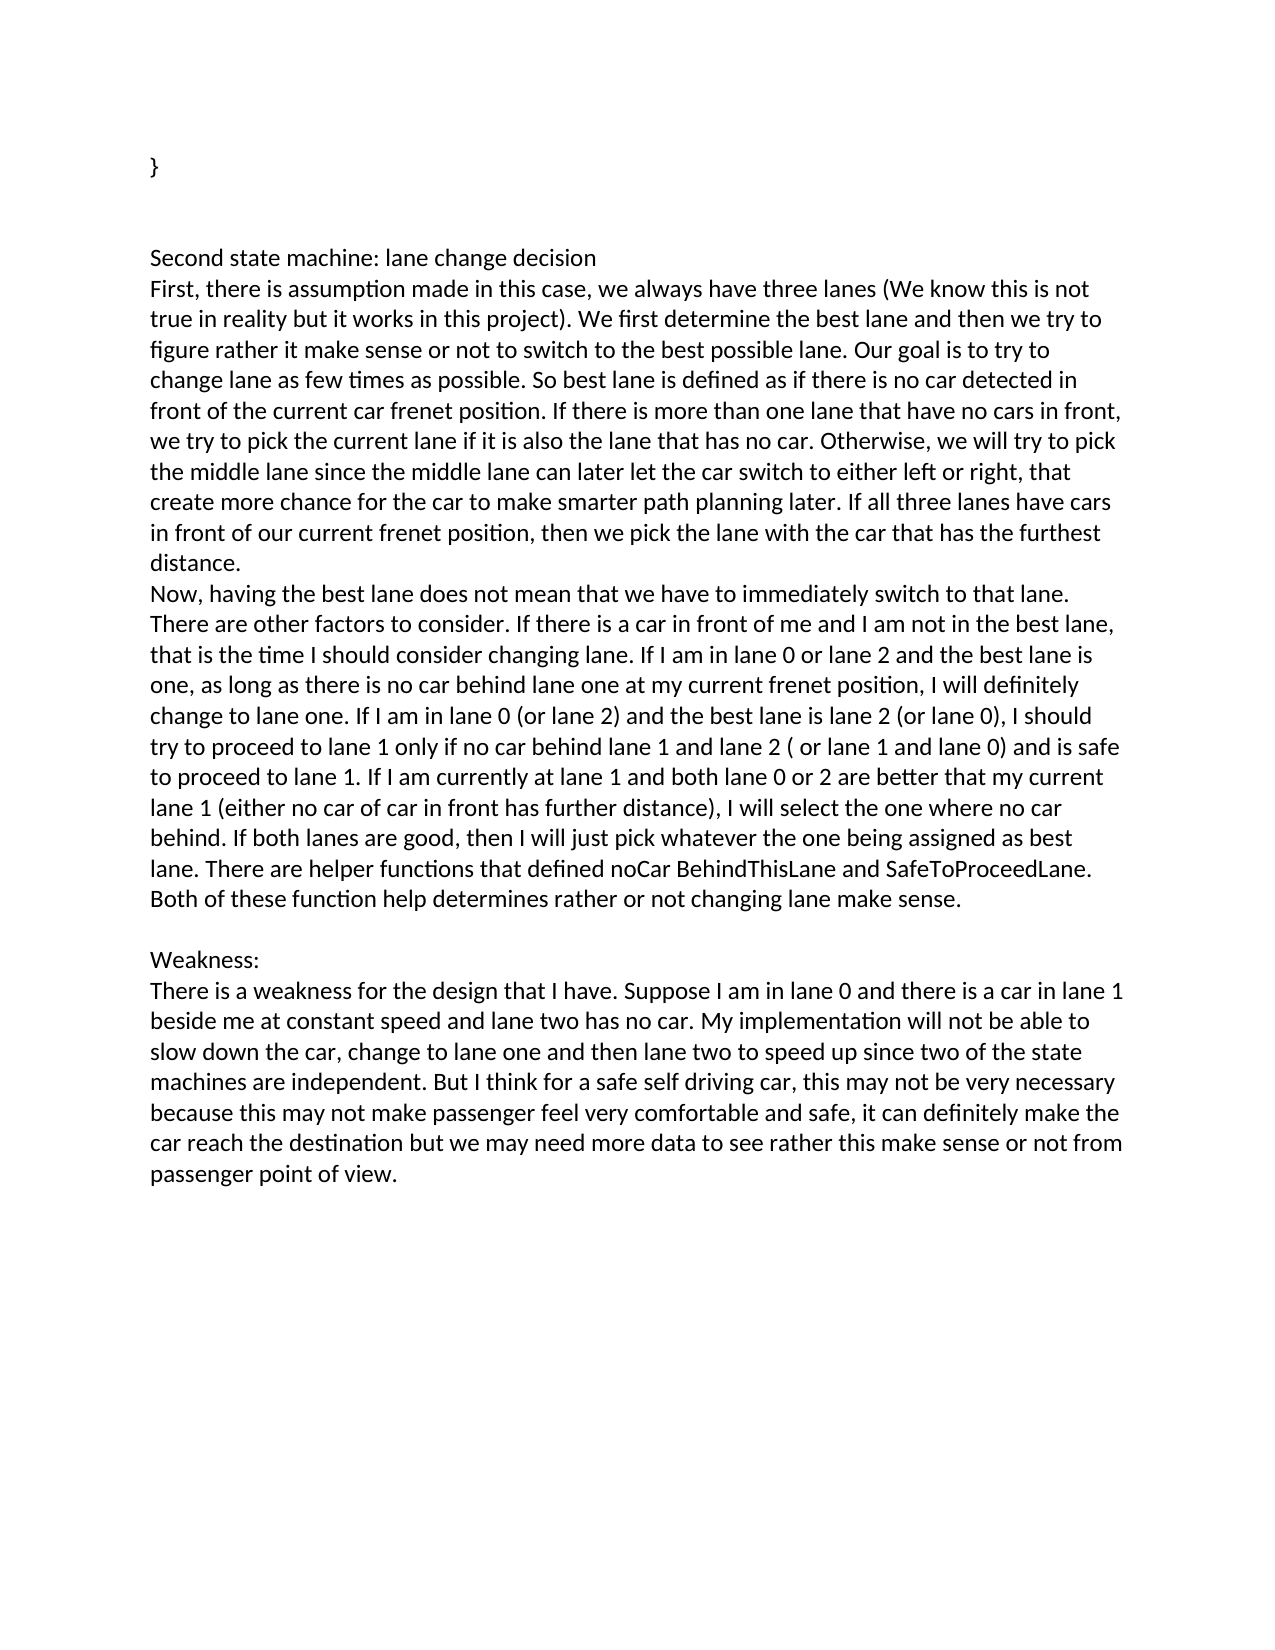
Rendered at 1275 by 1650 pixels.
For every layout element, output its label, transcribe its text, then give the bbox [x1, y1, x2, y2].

text Now, having the best lane does not mean that we have to immediately switch to that lane. There are other factors to consider. If there is a car in front of me and I am not in the best lane, that is the time I should consider changing lane. If I am in lane 0 or lane 2 and the best lane is one, as long as there is no car behind lane one at my current frenet position, I will definitely change to lane one. If I am in lane 0 (or lane 2) and the best lane is lane 2 (or lane 0), I should try to proceed to lane 1 only if no car behind lane 1 and lane 2 ( or lane 1 and lane 0) and is safe to proceed to lane 1. If I am currently at lane 1 and both lane 0 or 2 are better that my current lane 1 (either no car of car in front has further distance), I will select the one where no car behind. If both lanes are good, then I will just pick whatever the one being assigned as best lane. There are helper functions that defined noCar BehindThisLane and SafeToProceedLane. Both of these function help determines rather or not changing lane make sense. [150, 578, 1125, 914]
text Second state machine: lane change decision [150, 242, 1125, 273]
text First, there is assumption made in this case, we always have three lanes (We know this is not true in reality but it works in this project). We first determine the best lane and then we try to figure rather it make sense or not to switch to the best possible lane. Our goal is to try to change lane as few times as possible. So best lane is defined as if there is no car detected in front of the current car frenet position. If there is more than one lane that have no cars in front, we try to pick the current lane if it is also the lane that has no car. Otherwise, we will try to pick the middle lane since the middle lane can later let the car switch to either left or right, that create more chance for the car to make smarter path planning later. If all three lanes have cars in front of our current frenet position, then we pick the lane with the car that has the furthest distance. [150, 273, 1125, 578]
text } [150, 150, 1125, 181]
text There is a weakness for the design that I have. Suppose I am in lane 0 and there is a car in lane 1 beside me at constant speed and lane two has no car. My implementation will not be able to slow down the car, change to lane one and then lane two to speed up since two of the state machines are independent. But I think for a safe self driving car, this may not be very necessary because this may not make passenger feel very comfortable and safe, it can definitely make the car reach the destination but we may need more data to see rather this make sense or not from passenger point of view. [150, 975, 1125, 1188]
text Weakness: [150, 944, 1125, 975]
